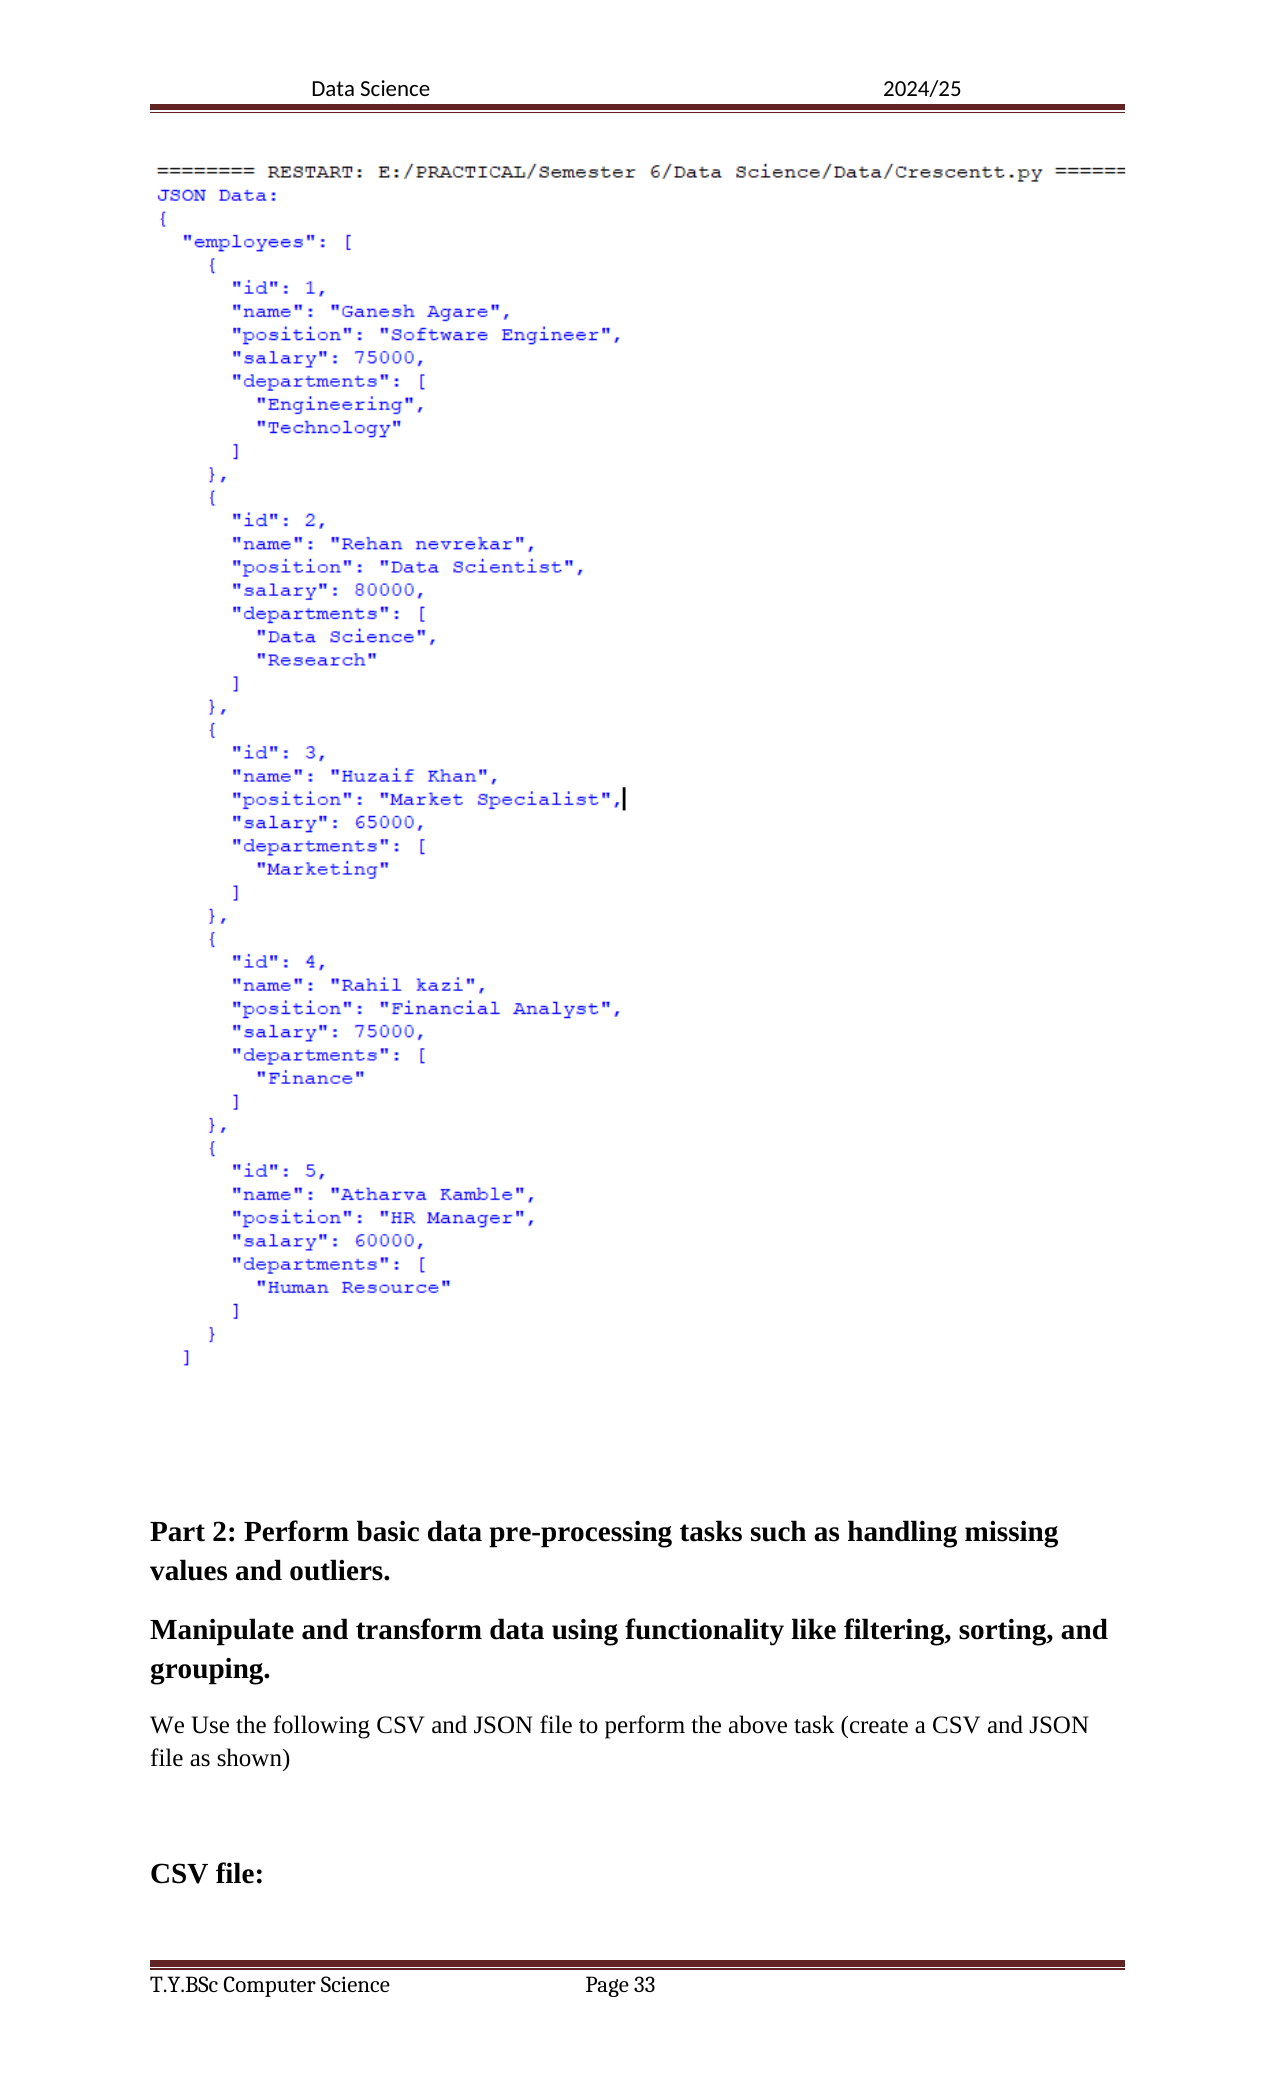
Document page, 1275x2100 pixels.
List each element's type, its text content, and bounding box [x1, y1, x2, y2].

picture [150, 150, 1125, 1371]
text CSV file: [150, 1857, 1125, 1890]
text We Use the following CSV and JSON file to perform the above task (create a CSV and JSON file as shown) [150, 1710, 1125, 1772]
text Part 2: Perform basic data pre-processing tasks such as handling missing values and outliers. [150, 1514, 1125, 1587]
text Manipulate and transform data using functionality like filtering, sorting, and grouping. [150, 1612, 1125, 1684]
